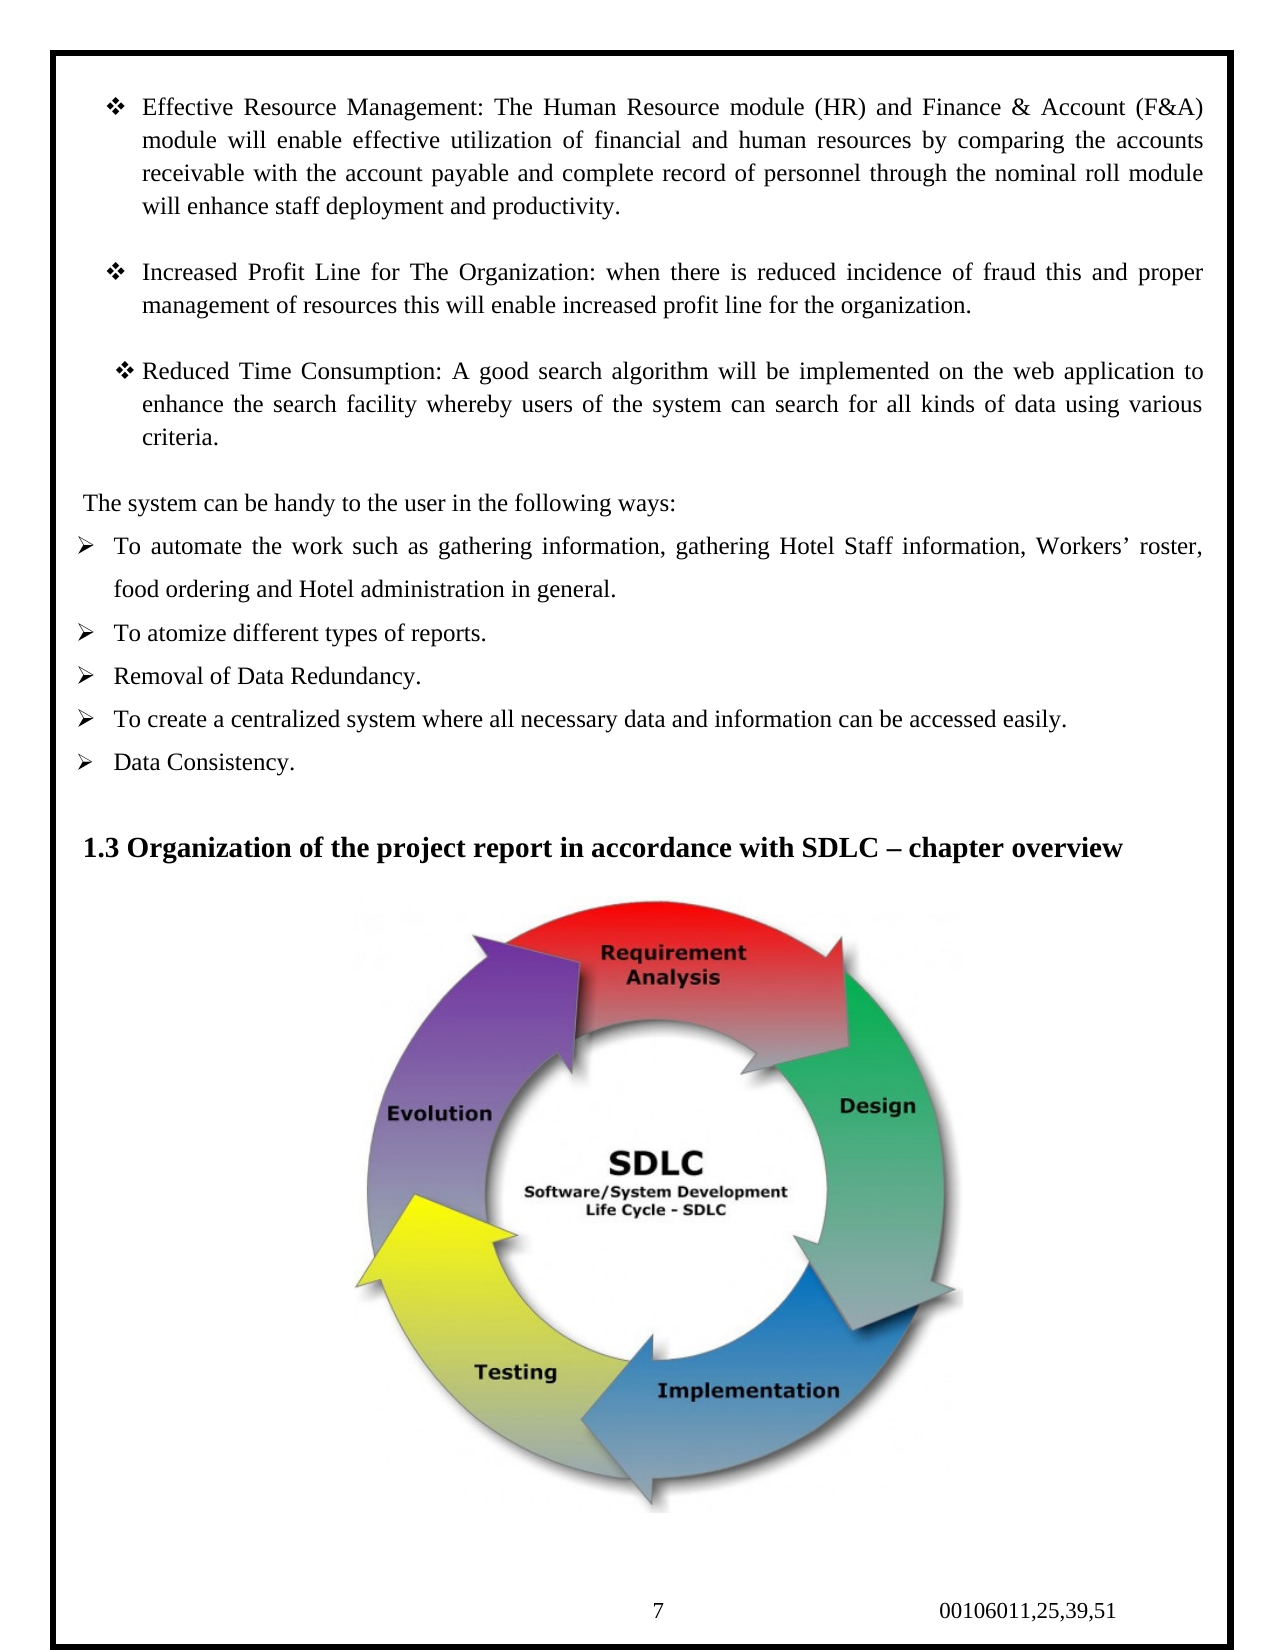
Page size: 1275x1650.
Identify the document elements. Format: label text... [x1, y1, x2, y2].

list To atomize different types of reports. [76, 618, 1205, 646]
list The system can be handy to the user in the following ways: [83, 488, 1205, 517]
picture [353, 896, 964, 1513]
list To automate the work such as gathering information, gathering Hotel Staff information, Workers’ roster, food ordering and Hotel administration in general. [76, 531, 1205, 603]
list Reduced Time Consumption: A good search algorithm will be implemented on the web application to enhance the search facility whereby users of the system can search for all kinds of data using various criteria. [114, 356, 1205, 451]
list Data Consistency. [76, 747, 1205, 776]
text 1.3 Organization of the project report in accordance with SDLC – chapter overview [83, 830, 1205, 863]
list Effective Resource Management: The Human Resource module (HR) and Finance & Account (F&A) module will enable effective utilization of financial and human resources by comparing the accounts receivable with the account payable and complete record of personnel through the nominal roll module will enhance staff deployment and productivity. [104, 92, 1205, 220]
list Removal of Data Redundancy. [76, 661, 1205, 689]
list Increased Profit Line for The Organization: when there is reduced incidence of fraud this and proper management of resources this will enable increased profit line for the organization. [104, 257, 1205, 319]
list To create a centralized system where all necessary data and information can be accessed easily. [76, 704, 1205, 733]
